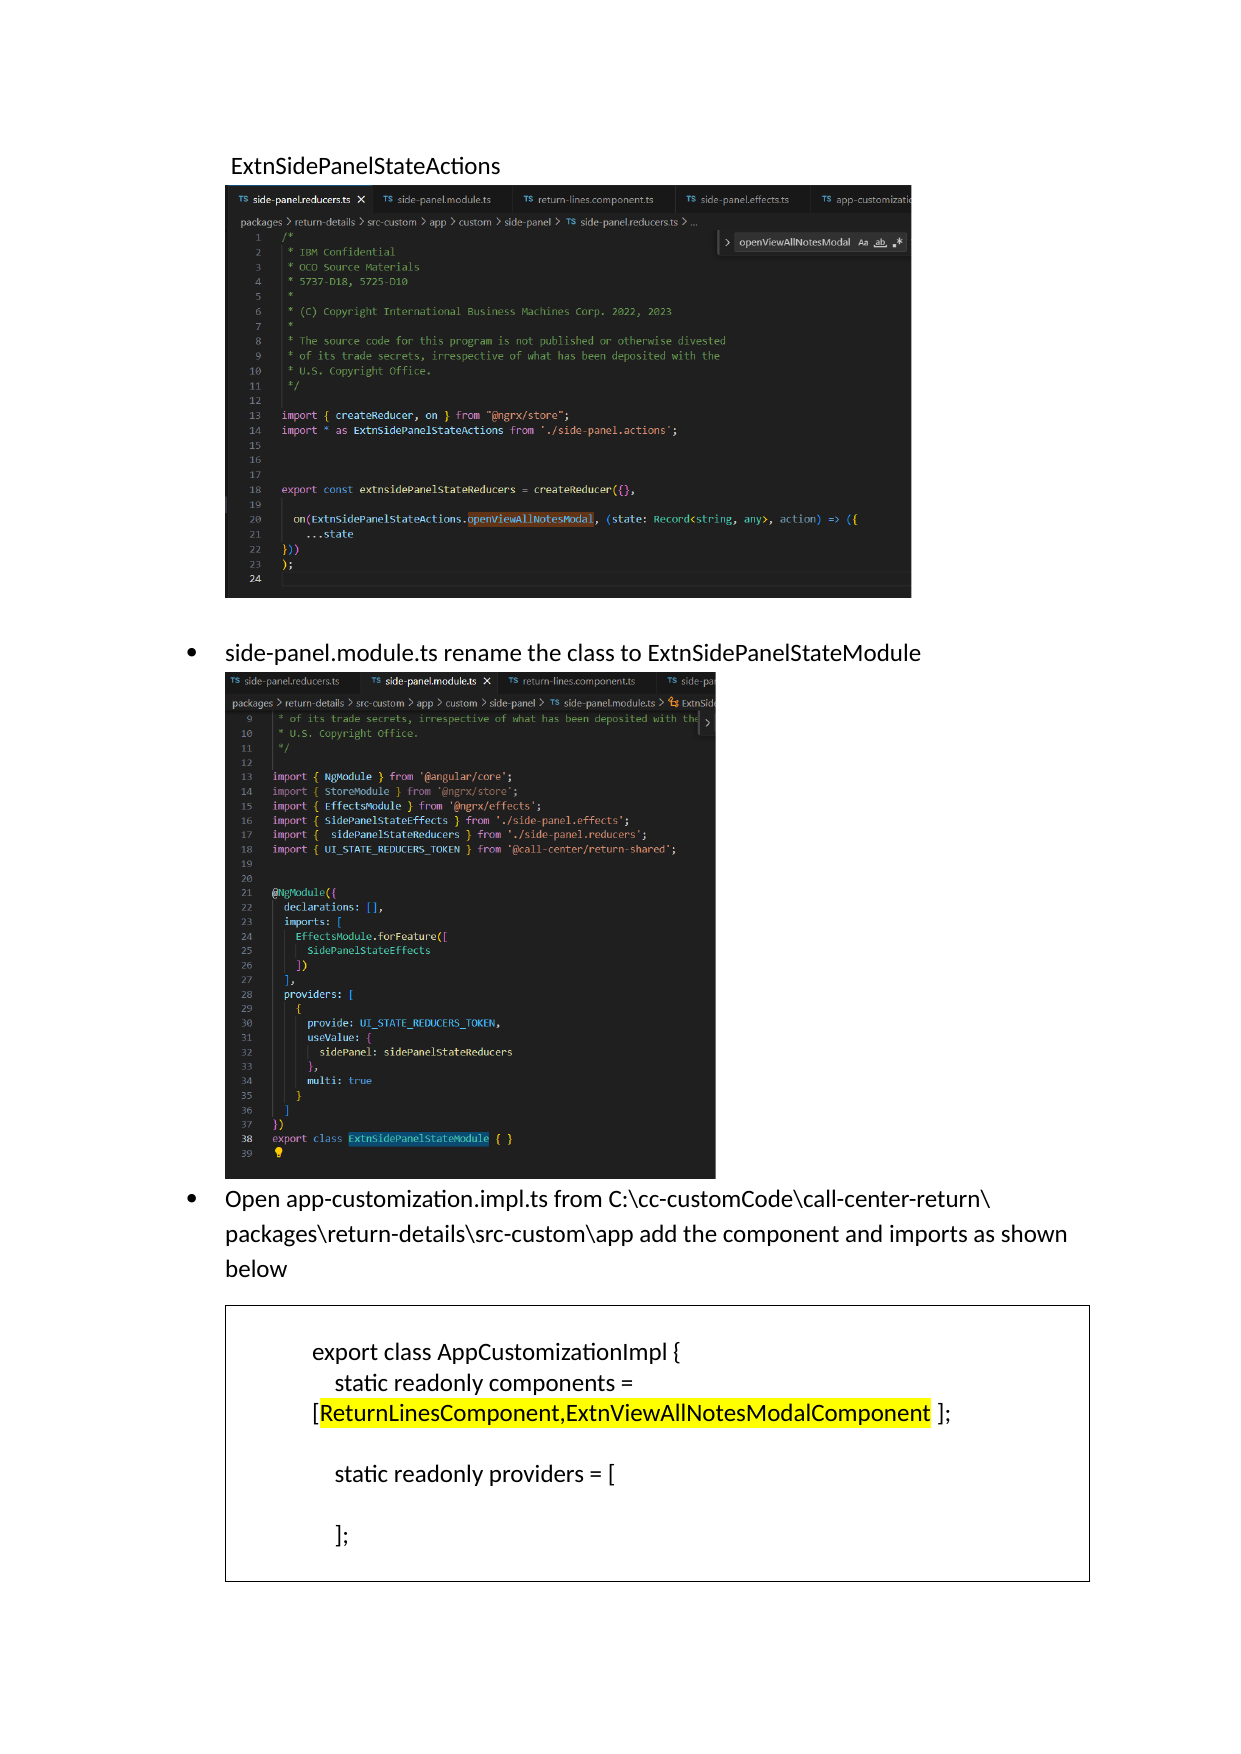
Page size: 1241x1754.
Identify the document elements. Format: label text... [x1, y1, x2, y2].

list side-panel.module.ts rename the class to ExtnSidePanelStateModule [187, 637, 1090, 668]
picture [225, 185, 912, 598]
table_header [226, 1306, 1089, 1581]
picture [225, 672, 716, 1179]
list Open app-customization.impl.ts from C:\cc-customCode\call-center-return\packages\return-details\src-custom\app add the component and imports as shown below [187, 1183, 1090, 1284]
